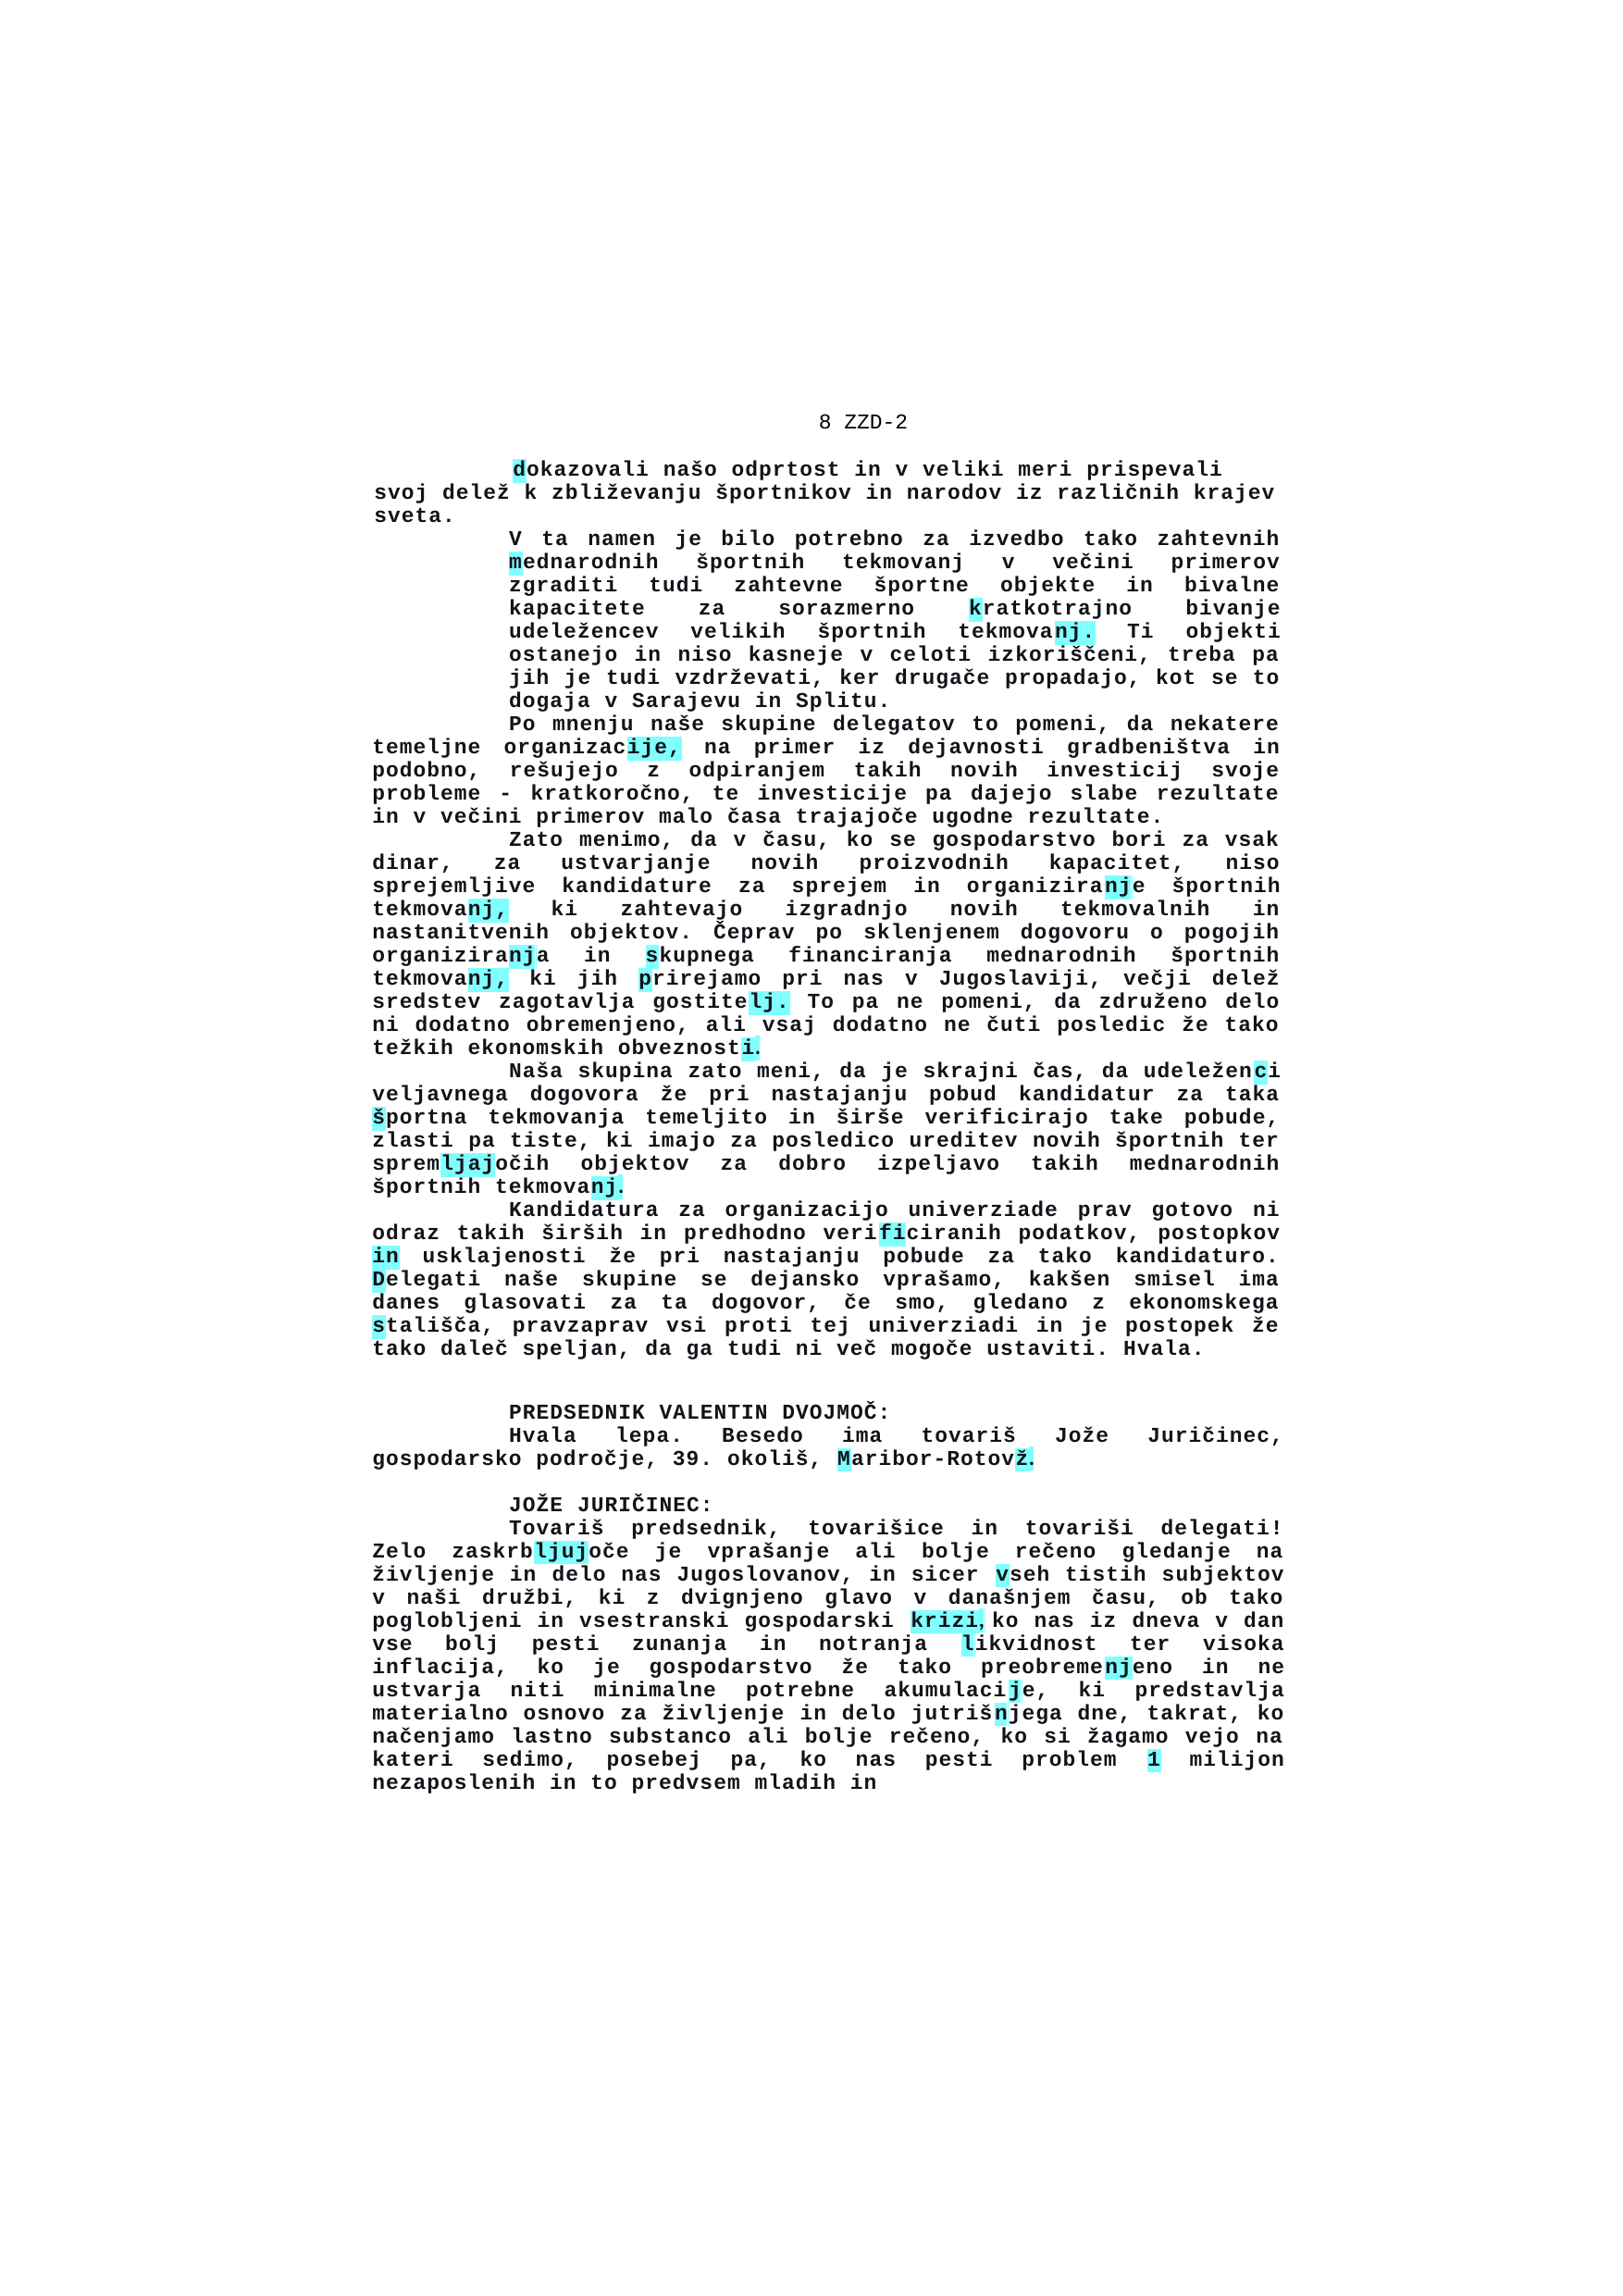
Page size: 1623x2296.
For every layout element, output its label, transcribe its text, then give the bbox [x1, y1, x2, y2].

text V ta namen je bilo potrebno za izvedbo tako zahtevnih mednarodnih športnih tekmovanj v večini primerov zgraditi tudi zahtevne športne objekte in bivalne kapacitete za sorazmerno kratkotrajno bivanje udeležencev velikih športnih tekmovanj. Ti objekti ostanejo in niso kasneje v celoti izkoriščeni, treba pa jih je tudi vzdrževati, ker drugače propadajo, kot se to dogaja v Sarajevu in Splitu. [509, 527, 1281, 713]
text PREDSEDNIK VALENTIN DVOJMOČ: [372, 1400, 1284, 1423]
text Kandidatura za organizacijo univerziade prav gotovo ni odraz takih širših in predhodno verificiranih podatkov, postopkov in usklajenosti že pri nastajanju pobude za tako kandidaturo. Delegati naše skupine se dejansko vprašamo, kakšen smisel ima danes glasovati za ta dogovor, če smo, gledano z ekonomskega stališča, pravzaprav vsi proti tej univerziadi in je postopek že tako daleč speljan, da ga tudi ni več mogoče ustaviti. Hvala. [372, 1198, 1281, 1360]
text Po mnenju naše skupine delegatov to pomeni, da nekatere temeljne organizacije, na primer iz dejavnosti gradbeništva in podobno, rešujejo z odpiranjem takih novih investicij svoje probleme - kratkoročno, te investicije pa dajejo slabe rezultate in v večini primerov malo časa trajajoče ugodne rezultate. [372, 713, 1281, 828]
text JOŽE JURIČINEC: [372, 1493, 1284, 1516]
text Zato menimo, da v času, ko se gospodarstvo bori za vsak dinar, za ustvarjanje novih proizvodnih kapacitet, niso sprejemljive kandidature za sprejem in organiziranje športnih tekmovanj, ki zahtevajo izgradnjo novih tekmovalnih in nastanitvenih objektov. Čeprav po sklenjenem dogovoru o pogojih organiziranja in skupnega financiranja mednarodnih športnih tekmovanj, ki jih prirejamo pri nas v Jugoslaviji, večji delež sredstev zagotavlja gostitelj. To pa ne pomeni, da združeno delo ni dodatno obremenjeno, ali vsaj dodatno ne čuti posledic že tako težkih ekonomskih obveznosti. [372, 828, 1281, 1060]
text Hvala lepa. Besedo ima tovariš Jože Juričinec, gospodarsko področje, 39. okoliš, Maribor-Rotovž. [372, 1423, 1284, 1470]
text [374, 458, 1279, 527]
text Naša skupina zato meni, da je skrajni čas, da udeleženci veljavnega dogovora že pri nastajanju pobud kandidatur za taka športna tekmovanja temeljito in širše verificirajo take pobude, zlasti pa tiste, ki imajo za posledico ureditev novih športnih ter spremljajočih objektov za dobro izpeljavo takih mednarodnih športnih tekmovanj. [372, 1060, 1281, 1198]
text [372, 1516, 1284, 1793]
